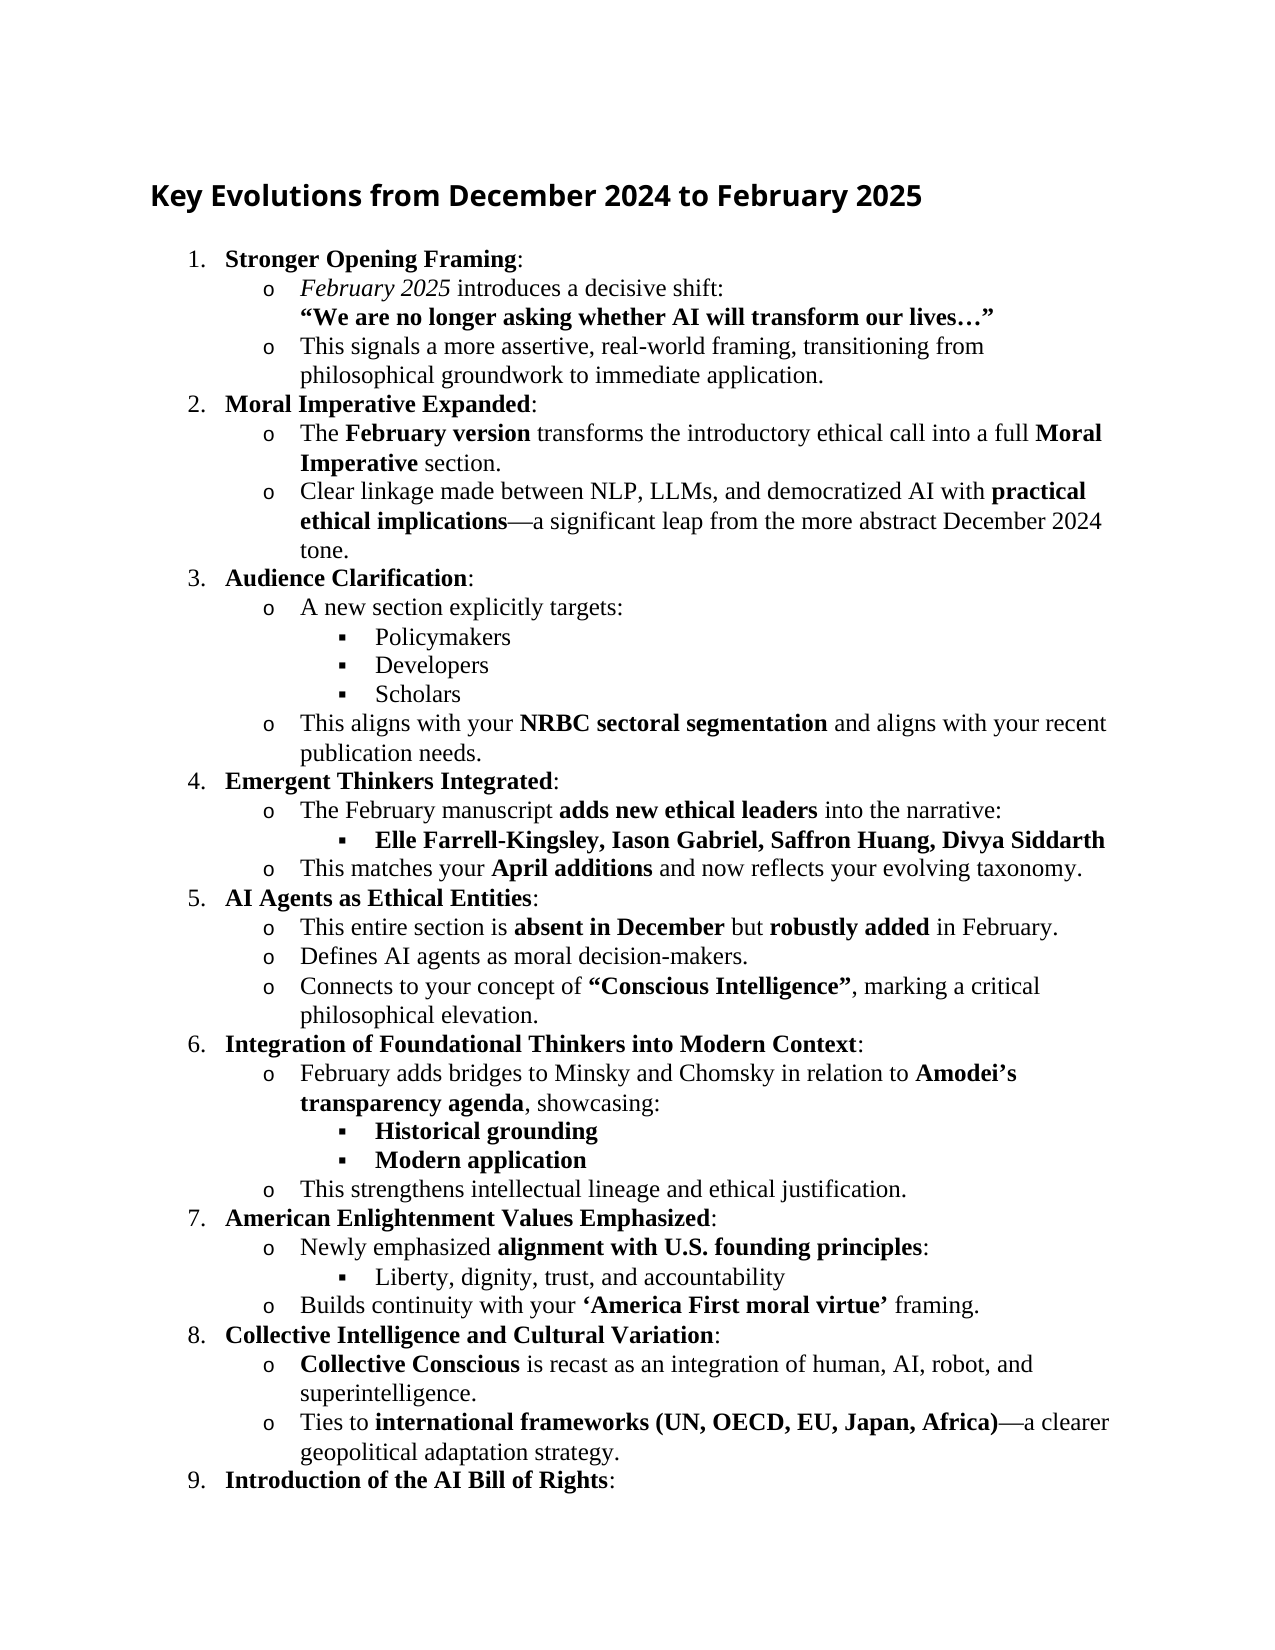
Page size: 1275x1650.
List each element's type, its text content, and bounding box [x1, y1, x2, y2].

list February adds bridges to Minsky and Chomsky in relation to Amodei’s transparency agenda, showcasing: [262, 1058, 1125, 1116]
list Connects to your concept of “Conscious Intelligence”, marking a critical philosophical elevation. [262, 971, 1125, 1029]
list A new section explicitly targets: [262, 592, 1125, 622]
list Modern application [337, 1145, 1125, 1174]
list This signals a more assertive, real-world framing, transitioning from philosophical groundwork to immediate application. [262, 331, 1125, 389]
list Newly emphasized alignment with U.S. founding principles: [262, 1232, 1125, 1262]
list AI Agents as Ethical Entities: [187, 883, 1125, 912]
list This aligns with your NRBC sectoral segmentation and aligns with your recent publication needs. [262, 708, 1125, 766]
list Moral Imperative Expanded: [187, 389, 1125, 418]
list Elle Farrell-Kingsley, Iason Gabriel, Saffron Huang, Divya Siddarth [337, 825, 1125, 853]
list Scholars [337, 679, 1125, 708]
list American Enlightenment Values Emphasized: [187, 1203, 1125, 1232]
list Ties to international frameworks (UN, OECD, EU, Japan, Africa)—a clearer geopolitical adaptation strategy. [262, 1407, 1125, 1466]
list Policymakers [337, 622, 1125, 651]
list Developers [337, 651, 1125, 679]
list Integration of Foundational Thinkers into Modern Context: [187, 1029, 1125, 1058]
list This entire section is absent in December but robustly added in February. [262, 912, 1125, 941]
list Clear linkage made between NLP, LLMs, and democratized AI with practical ethical implications—a significant leap from the more abstract December 2024 tone. [262, 476, 1125, 563]
list This strengthens intellectual lineage and ethical justification. [262, 1174, 1125, 1203]
list Collective Conscious is recast as an integration of human, AI, robot, and superintelligence. [262, 1349, 1125, 1407]
list February 2025 introduces a decisive shift: “We are no longer asking whether AI will transform our lives…” [262, 273, 1125, 331]
list Collective Intelligence and Cultural Variation: [187, 1320, 1125, 1349]
list The February version transforms the introductory ethical call into a full Moral Imperative section. [262, 418, 1125, 476]
list Builds continuity with your ‘America First moral virtue’ framing. [262, 1291, 1125, 1320]
subtitle Key Evolutions from December 2024 to February 2025 [150, 175, 1125, 215]
list Emergent Thinkers Integrated: [187, 766, 1125, 795]
list Liberty, dignity, trust, and accountability [337, 1262, 1125, 1291]
list Audience Clarification: [187, 563, 1125, 592]
list Historical grounding [337, 1116, 1125, 1145]
list The February manuscript adds new ethical leaders into the narrative: [262, 795, 1125, 825]
list Defines AI agents as moral decision-makers. [262, 941, 1125, 971]
list This matches your April additions and now reflects your evolving taxonomy. [262, 853, 1125, 883]
list Introduction of the AI Bill of Rights: [187, 1466, 1125, 1494]
list Stronger Opening Framing: [187, 244, 1125, 273]
